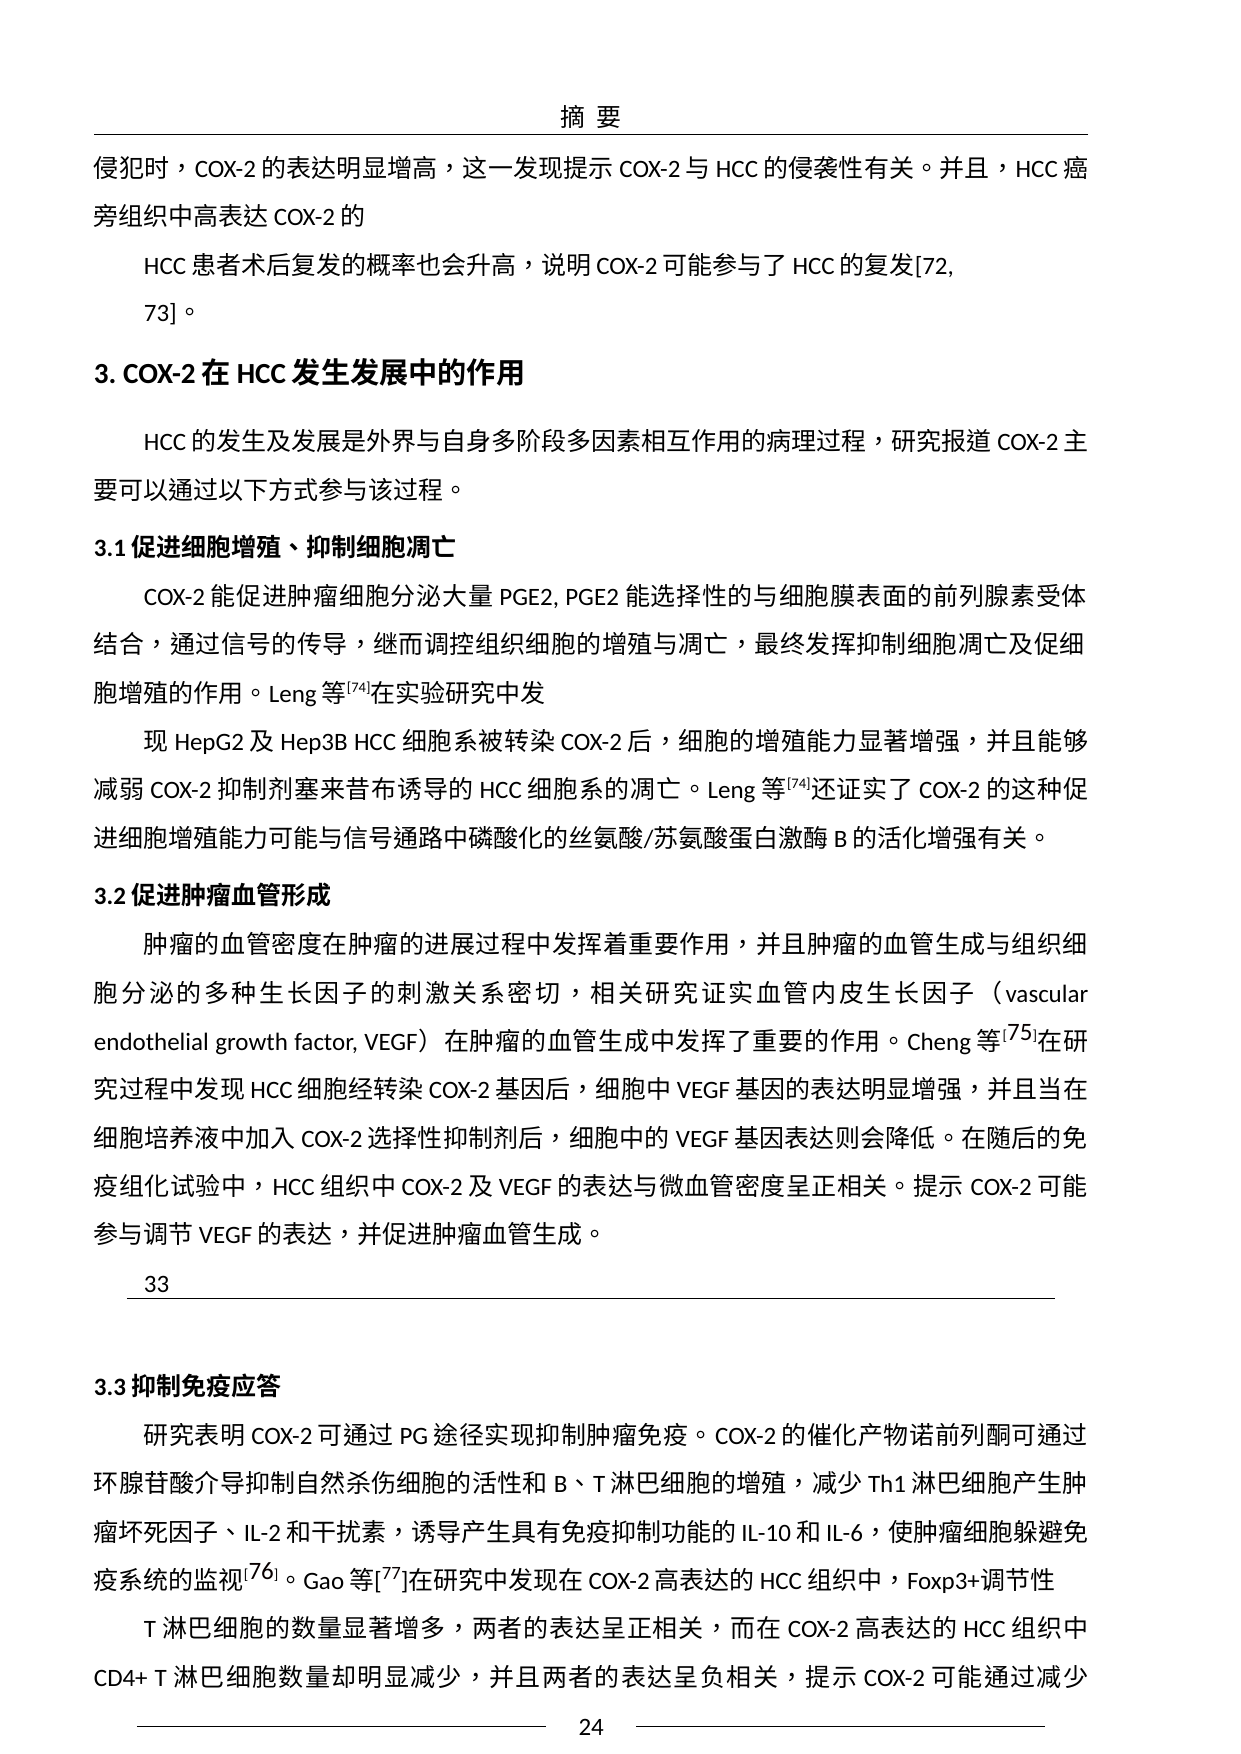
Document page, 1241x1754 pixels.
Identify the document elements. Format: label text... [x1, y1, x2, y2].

text HCC的发生及发展是外界与自身多阶段多因素相互作用的病理过程，研究报道COX-2主要可以通过以下方式参与该过程。 [94, 409, 1088, 505]
subtitle 3.1 促进细胞增殖、抑制细胞凋亡 [94, 529, 1088, 563]
text 肿瘤的血管密度在肿瘤的进展过程中发挥着重要作用，并且肿瘤的血管生成与组织细胞分泌的多种生长因子的刺激关系密切，相关研究证实血管内皮生长因子（vascular endothelial growth factor, VEGF）在肿瘤的血管生成中发挥了重要的作用。Cheng等[75]在研究过程中发现HCC细胞经转染COX-2基因后，细胞中VEGF基因的表达明显增强，并且当在细胞培养液中加入COX-2选择性抑制剂后，细胞中的VEGF基因表达则会降低。在随后的免疫组化试验中，HCC组织中COX-2及VEGF的表达与微血管密度呈正相关。提示COX-2可能参与调节VEGF的表达，并促进肿瘤血管生成。 [94, 912, 1088, 1250]
text 研究表明COX-2可通过PG途径实现抑制肿瘤免疫。COX-2的催化产物诺前列酮可通过环腺苷酸介导抑制自然杀伤细胞的活性和B、T淋巴细胞的增殖，减少Th1淋巴细胞产生肿瘤坏死因子、IL-2和干扰素，诱导产生具有免疫抑制功能的IL-10和IL-6，使肿瘤细胞躲避免疫系统的监视[76]。Gao等[77]在研究中发现在COX-2高表达的HCC组织中，Foxp3+调节性 [94, 1402, 1088, 1596]
text HCC患者术后复发的概率也会升高，说明COX-2可能参与了HCC的复发[72, [94, 232, 1088, 280]
text 73]。 [94, 280, 1088, 329]
subtitle 3. COX-2在HCC发生发展中的作用 [94, 353, 1088, 392]
text COX-2能促进肿瘤细胞分泌大量PGE2, PGE2能选择性的与细胞膜表面的前列腺素受体结合，通过信号的传导，继而调控组织细胞的增殖与凋亡，最终发挥抑制细胞凋亡及促细胞增殖的作用。Leng等[74]在实验研究中发 [94, 563, 1088, 708]
text 33 [94, 1250, 1088, 1298]
text 现HepG2及Hep3B HCC细胞系被转染COX-2后，细胞的增殖能力显著增强，并且能够减弱COX-2抑制剂塞来昔布诱导的HCC细胞系的凋亡。Leng等[74]还证实了COX-2的这种促进细胞增殖能力可能与信号通路中磷酸化的丝氨酸/苏氨酸蛋白激酶B的活化增强有关。 [94, 708, 1088, 853]
subtitle 3.2 促进肿瘤血管形成 [94, 878, 1088, 912]
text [94, 135, 1088, 232]
subtitle 3.3 抑制免疫应答 [94, 1368, 1088, 1402]
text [94, 1596, 1088, 1692]
